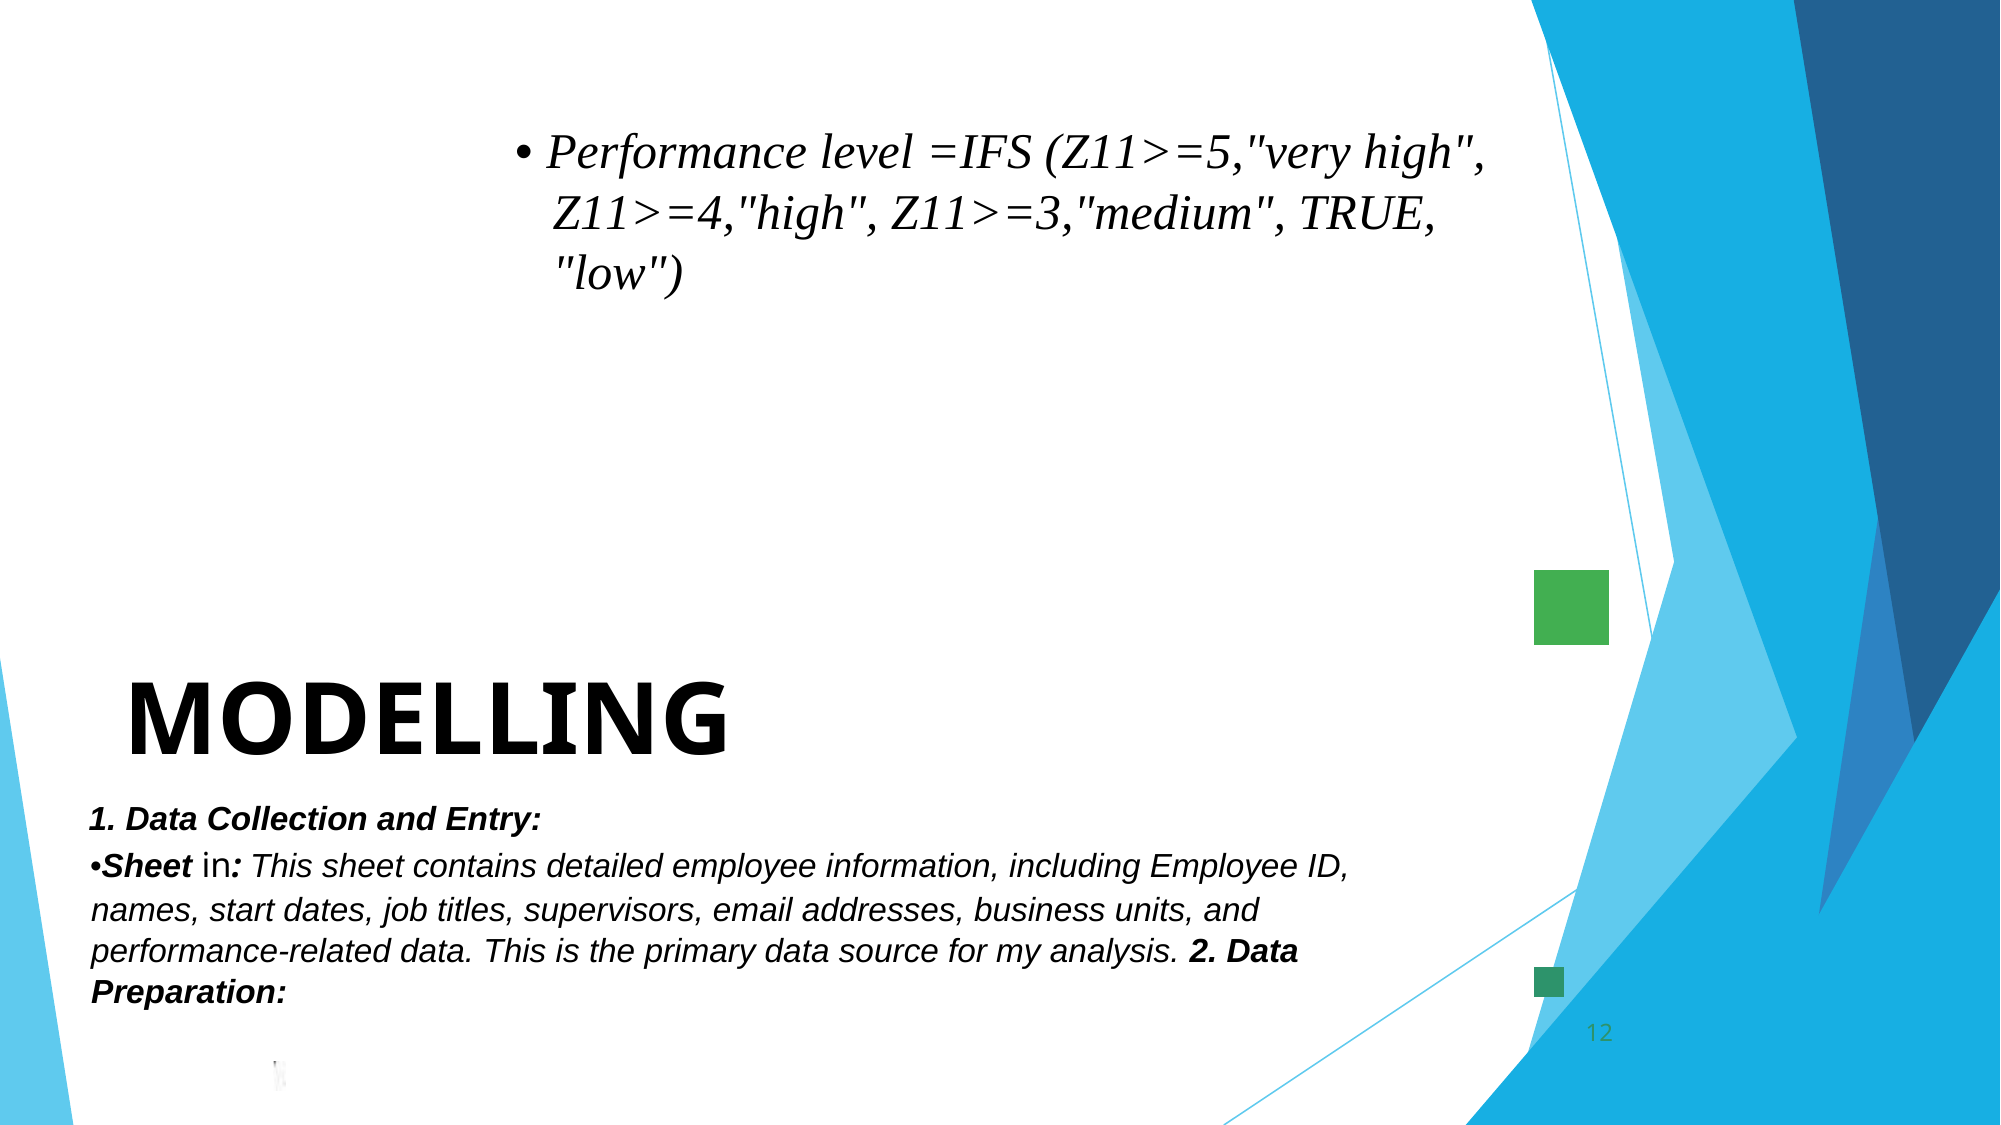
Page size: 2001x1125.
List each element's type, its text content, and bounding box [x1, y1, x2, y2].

text •Sheet in: This sheet contains detailed employee information, including Employee ID, names, start dates, job titles, supervisors, email addresses, business units, and performance-related data. This is the primary data source for my analysis.​ 2. Data Preparation: [90, 840, 1463, 1010]
picture [273, 1061, 286, 1091]
subtitle MODELLING [123, 647, 1535, 783]
text 1. Data Collection and Entry: [88, 799, 1535, 837]
text • Performance level =IFS (Z11>=5,"very high", Z11>=4,"high", Z11>=3,"medium", TRUE, "low") [515, 122, 1535, 300]
